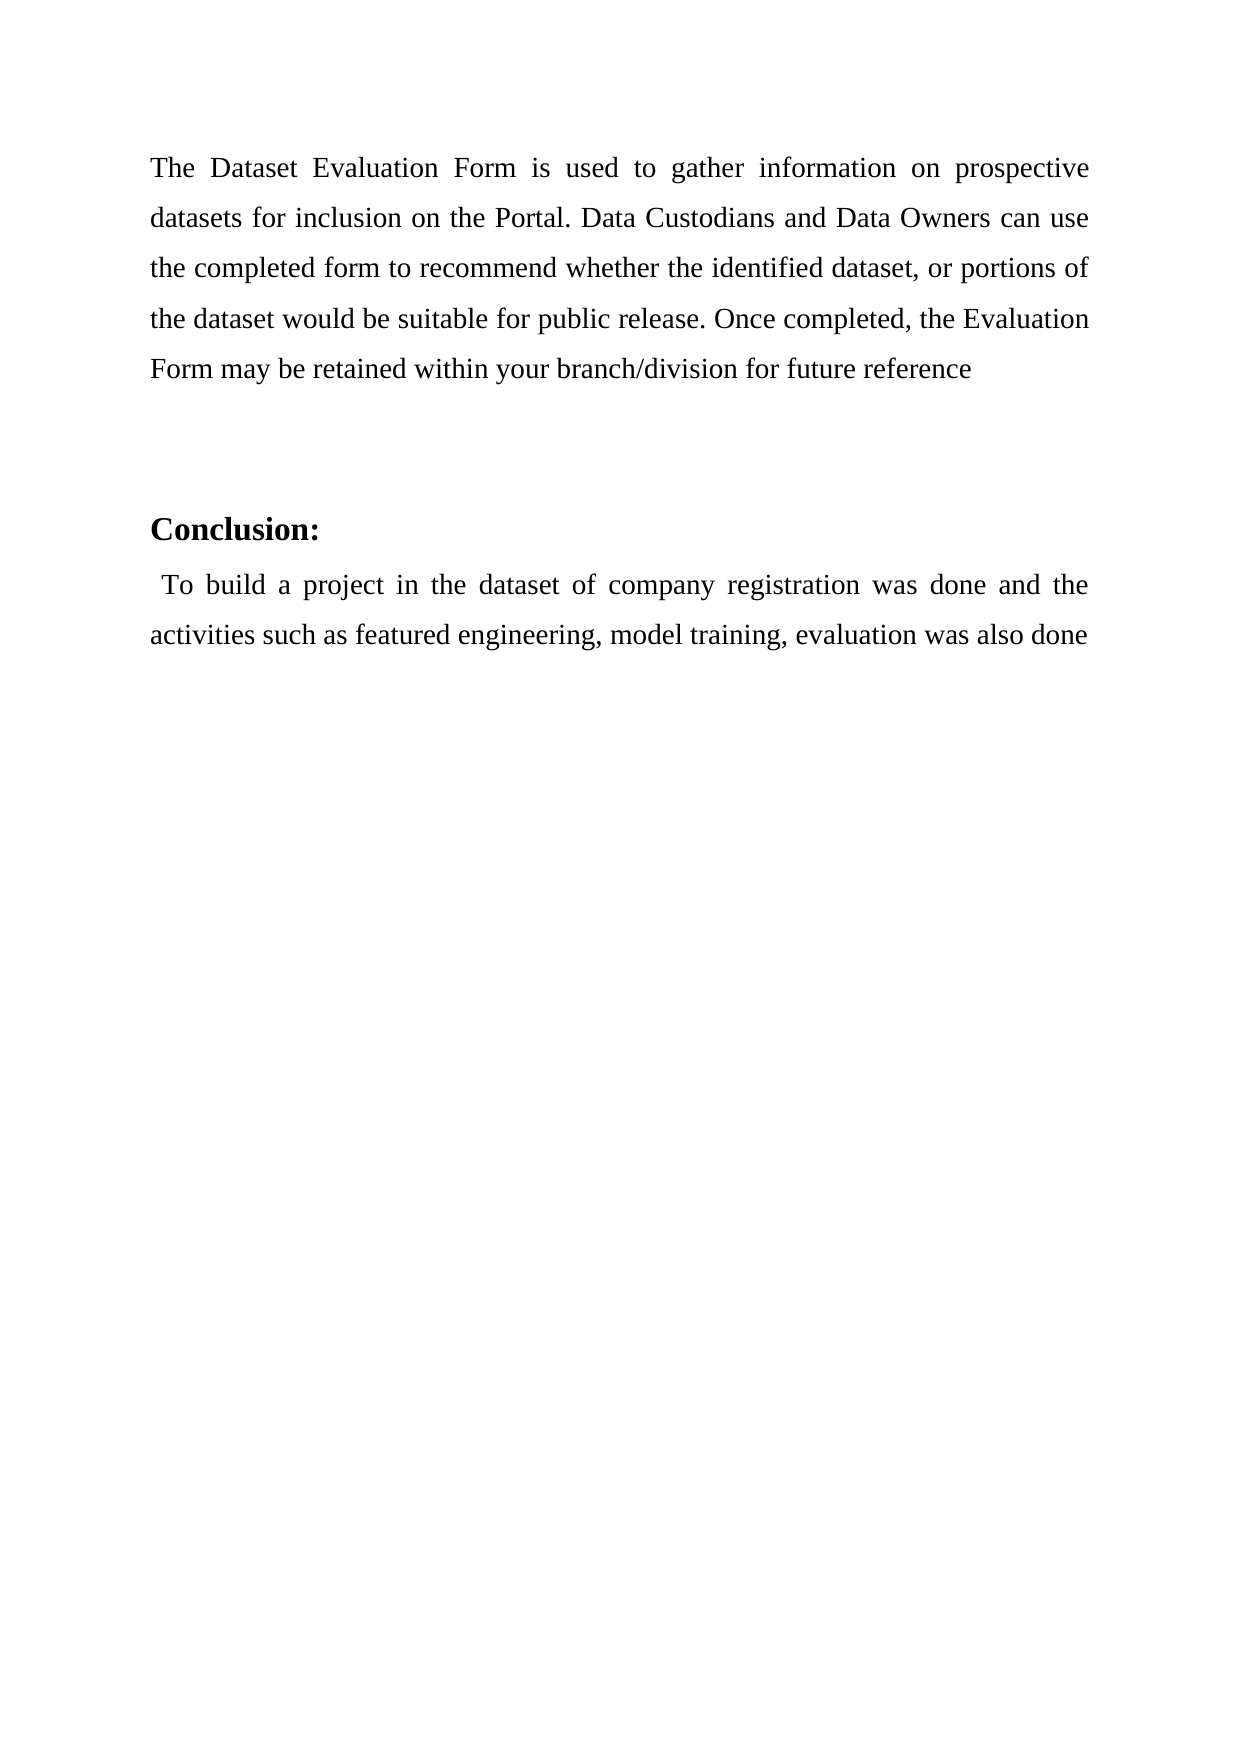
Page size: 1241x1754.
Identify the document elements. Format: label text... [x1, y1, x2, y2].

text To build a project in the dataset of company registration was done and the activities such as featured engineering, model training, evaluation was also done [150, 567, 1090, 651]
text The Dataset Evaluation Form is used to gather information on prospective datasets for inclusion on the Portal. Data Custodians and Data Owners can use the completed form to recommend whether the identified dataset, or portions of the dataset would be suitable for public release. Once completed, the Evaluation Form may be retained within your branch/division for future reference [150, 150, 1090, 385]
text Conclusion: [150, 509, 1090, 548]
